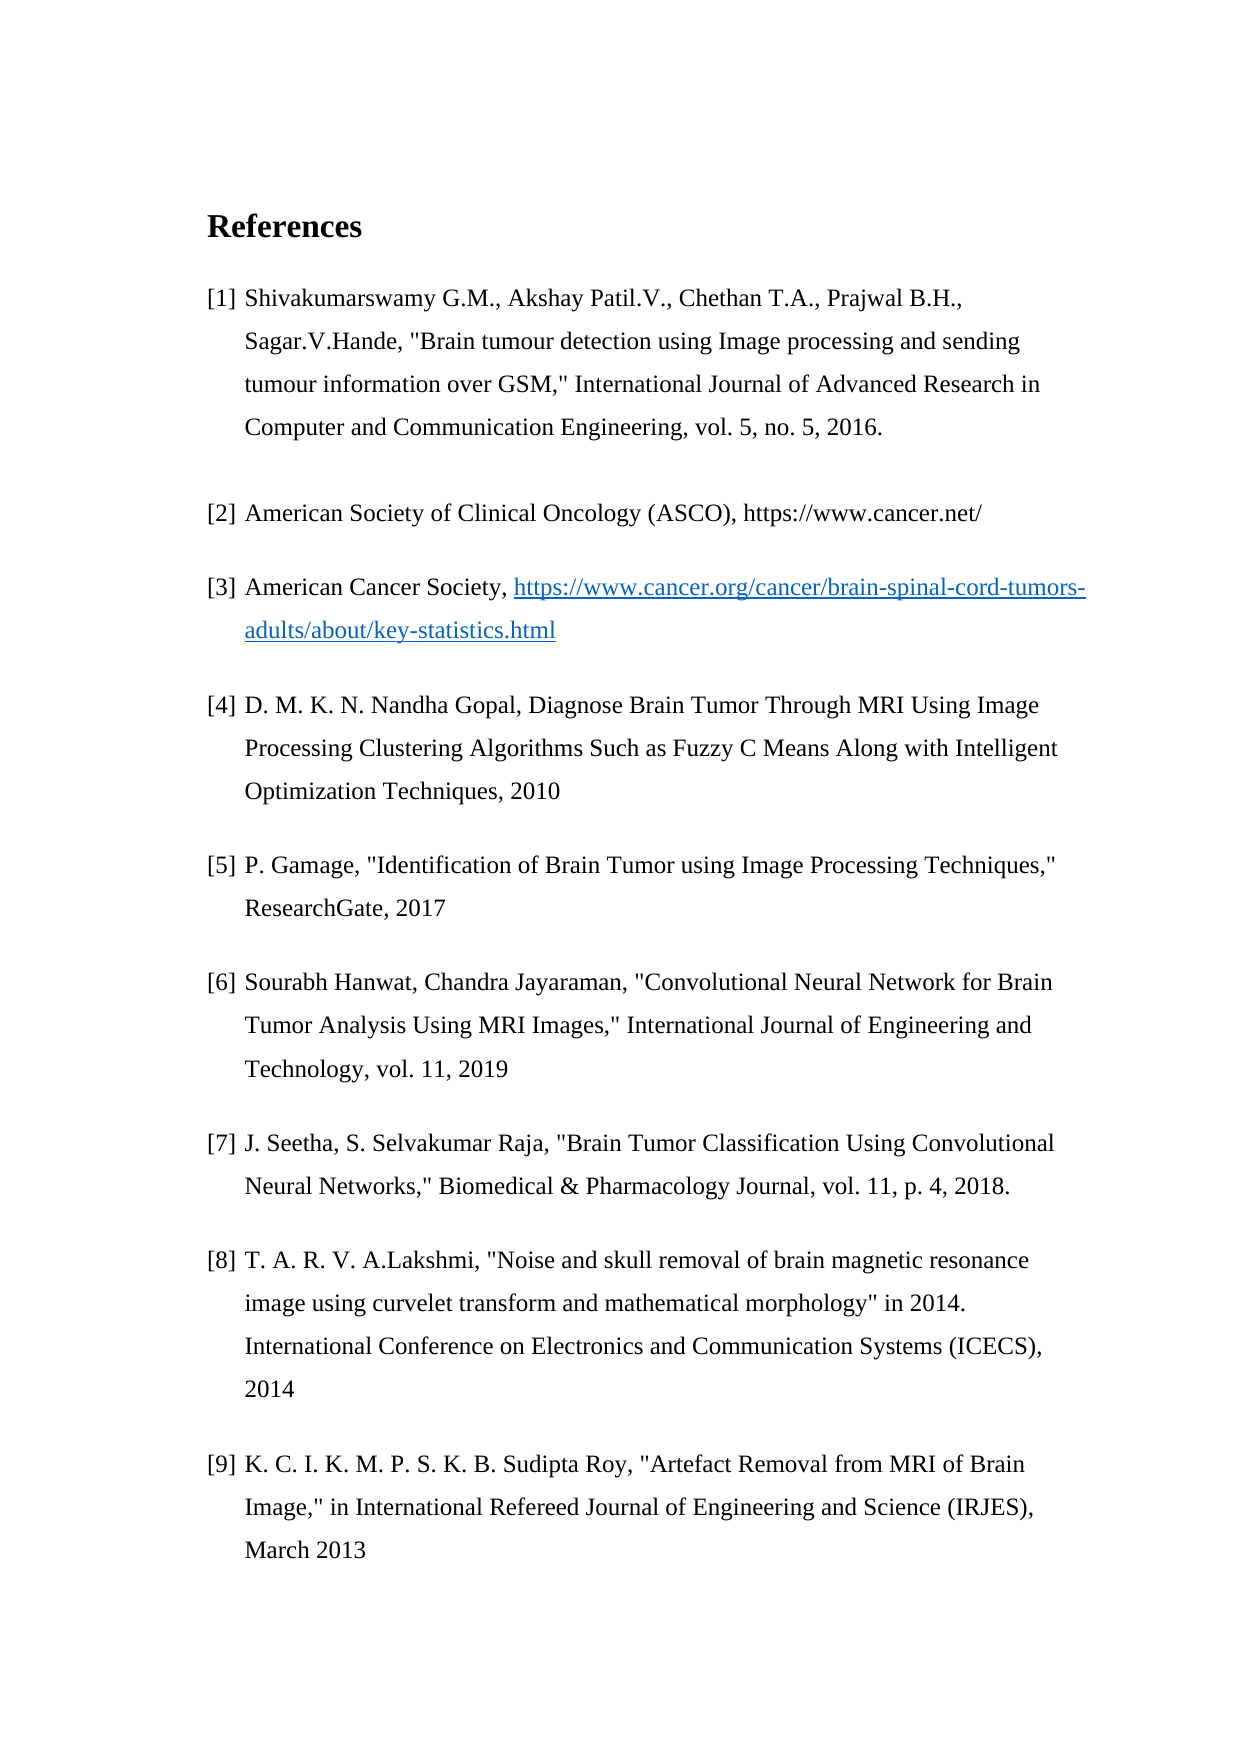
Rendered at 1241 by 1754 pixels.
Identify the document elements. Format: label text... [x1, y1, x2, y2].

subtitle References [207, 206, 1092, 244]
list American Society of Clinical Oncology (ASCO), https://www.cancer.net/ [207, 498, 1092, 527]
list P. Gamage, "Identification of Brain Tumor using Image Processing Techniques," ResearchGate, 2017 [207, 850, 1092, 922]
list American Cancer Society, https://www.cancer.org/cancer/brain-spinal-cord-tumors-adults/about/key-statistics.html [207, 572, 1092, 644]
list J. Seetha, S. Selvakumar Raja, "Brain Tumor Classification Using Convolutional Neural Networks," Biomedical & Pharmacology Journal, vol. 11, p. 4, 2018. [207, 1128, 1092, 1200]
list K. C. I. K. M. P. S. K. B. Sudipta Roy, "Artefact Removal from MRI of Brain Image," in International Refereed Journal of Engineering and Science (IRJES), March 2013 [207, 1449, 1092, 1564]
list Sourabh Hanwat, Chandra Jayaraman, "Convolutional Neural Network for Brain Tumor Analysis Using MRI Images," International Journal of Engineering and Technology, vol. 11, 2019 [207, 967, 1092, 1082]
list D. M. K. N. Nandha Gopal, Diagnose Brain Tumor Through MRI Using Image Processing Clustering Algorithms Such as Fuzzy C Means Along with Intelligent Optimization Techniques, 2010 [207, 690, 1092, 805]
list Shivakumarswamy G.M., Akshay Patil.V., Chethan T.A., Prajwal B.H., Sagar.V.Hande, "Brain tumour detection using Image processing and sending tumour information over GSM," International Journal of Advanced Research in Computer and Communication Engineering, vol. 5, no. 5, 2016. [207, 283, 1092, 441]
list T. A. R. V. A.Lakshmi, "Noise and skull removal of brain magnetic resonance image using curvelet transform and mathematical morphology" in 2014. International Conference on Electronics and Communication Systems (ICECS), 2014 [207, 1245, 1092, 1403]
